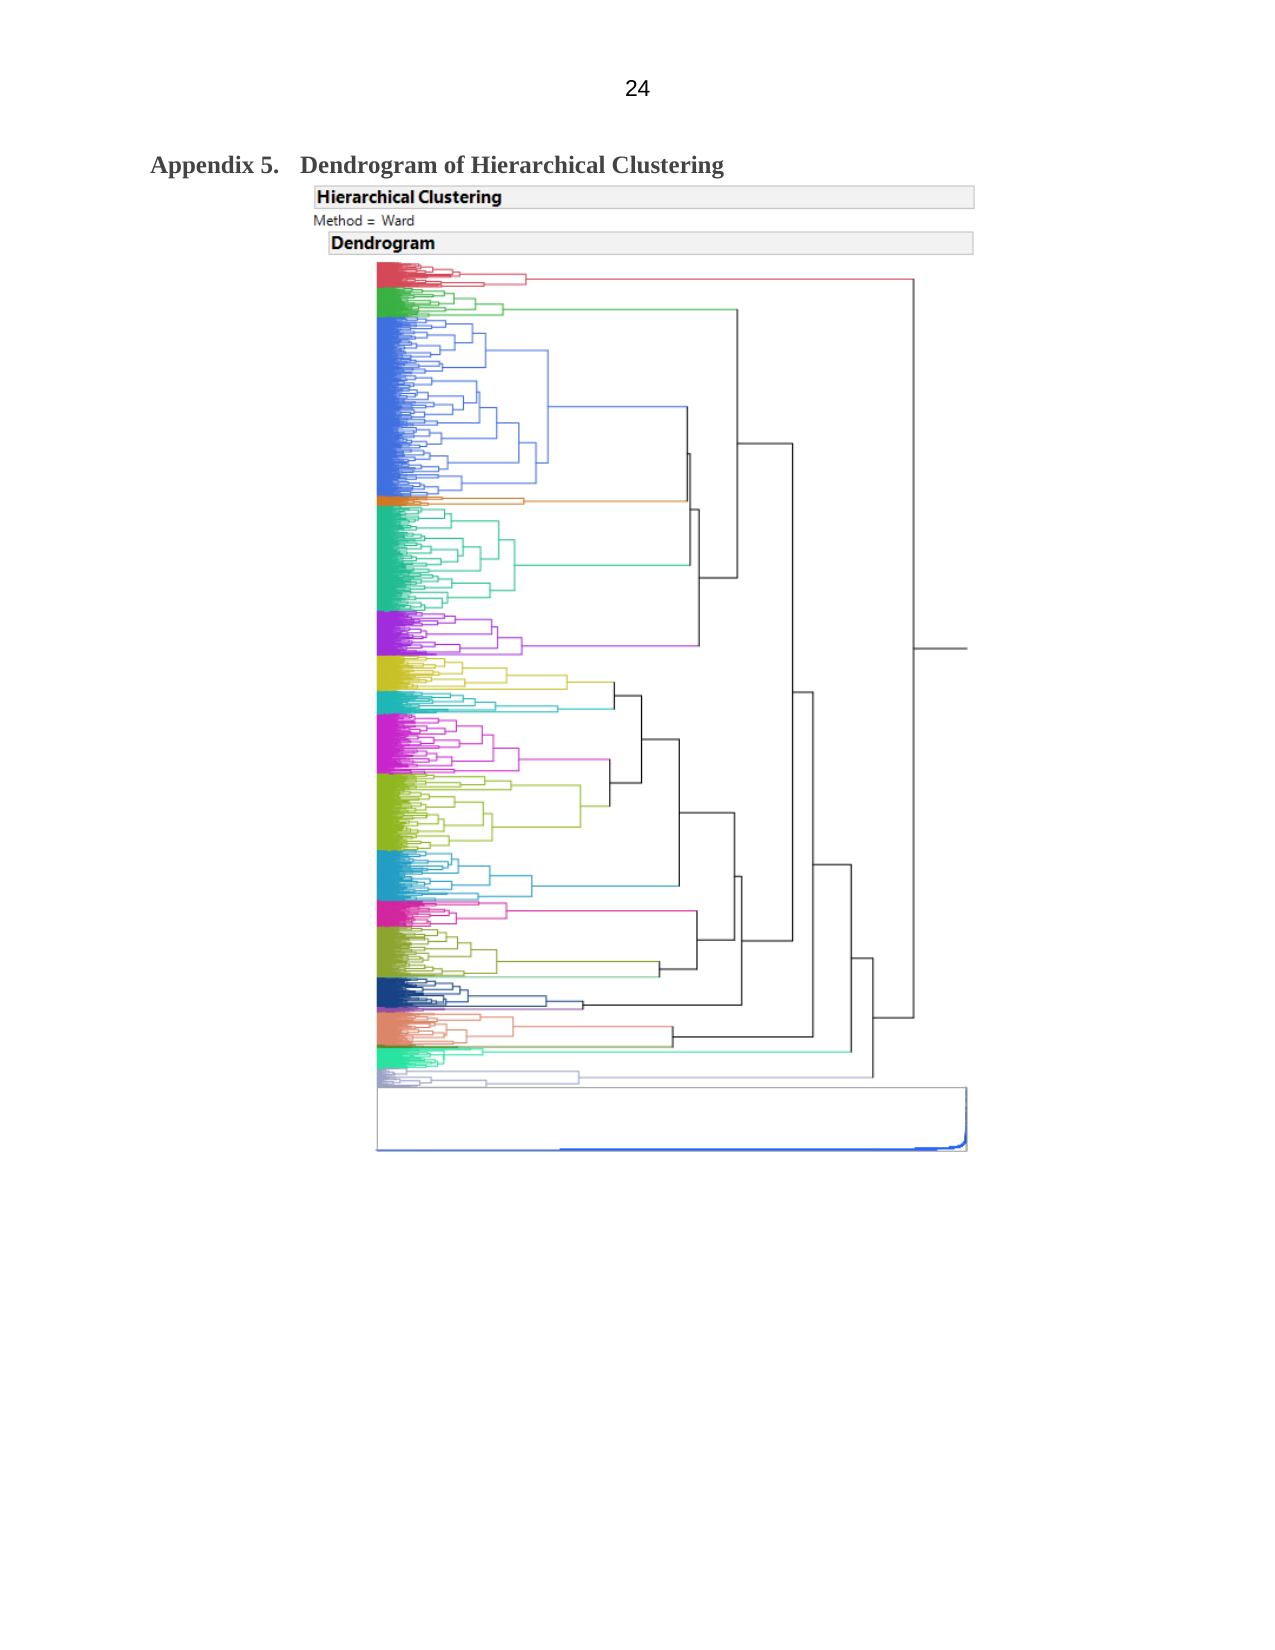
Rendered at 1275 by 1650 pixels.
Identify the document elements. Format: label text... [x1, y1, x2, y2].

subtitle Dendrogram of Hierarchical Clustering [150, 150, 1125, 179]
picture [299, 183, 976, 1159]
